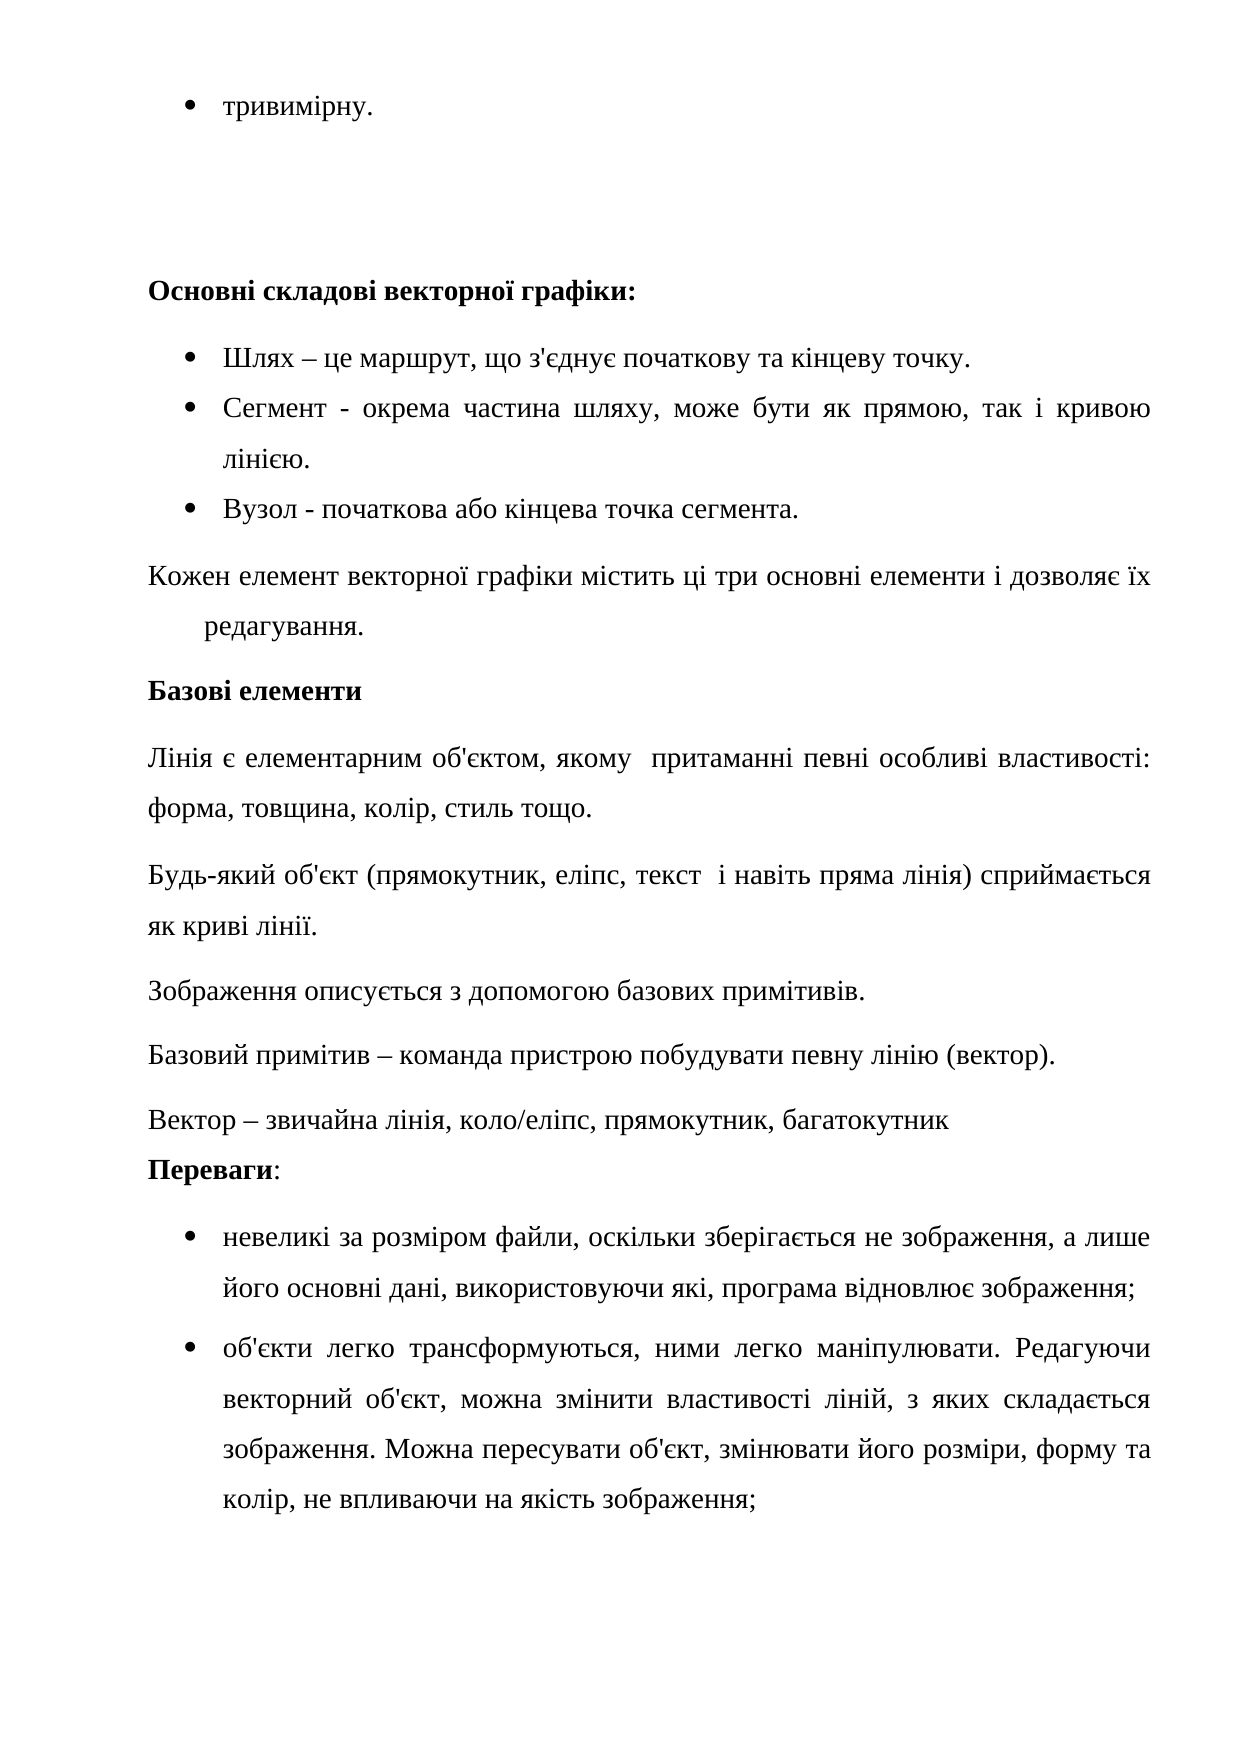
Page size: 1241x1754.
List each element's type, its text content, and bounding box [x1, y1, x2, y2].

text Кожен елемент векторної графіки містить ці три основні елементи і дозволяє їх редагування. [148, 558, 1152, 642]
text Переваги: [148, 1152, 1152, 1186]
text Зображення описується з допомогою базових примітивів. [148, 973, 1152, 1006]
list невеликі за розміром файли, оскільки зберігається не зображення, а лише його основні дані, використовуючи які, програма відновлює зображення; [185, 1219, 1152, 1303]
list Сегмент - окрема частина шляху, може бути як прямою, так і кривою лінією. [185, 390, 1152, 474]
text Базовий примітив – команда пристрою побудувати певну лінію (вектор). [148, 1037, 1152, 1071]
list тривимірну. [185, 88, 1152, 122]
text Вектор – звичайна лінія, коло/еліпс, прямокутник, багатокутник [148, 1102, 1152, 1136]
text Лінія є елементарним об'єктом, якому притаманні певні особливі властивості: форма, товщина, колір, стиль тощо. [148, 740, 1152, 824]
text Базові елементи [148, 673, 1152, 707]
text Будь-який об'єкт (прямокутник, еліпс, текст і навіть пряма лінія) сприймається як криві лінії. [148, 857, 1152, 941]
list Шлях – це маршрут, що з'єднує початкову та кінцеву точку. [185, 340, 1152, 373]
list Вузол - початкова або кінцева точка сегмента. [185, 491, 1152, 525]
list об'єкти легко трансформуються, ними легко маніпулювати. Редагуючи векторний об'єкт, можна змінити властивості ліній, з яких складається зображення. Можна пересувати об'єкт, змінювати його розміри, форму та колір, не впливаючи на якість зображення; [185, 1331, 1152, 1515]
text Основні складові векторної графіки: [148, 273, 1152, 306]
